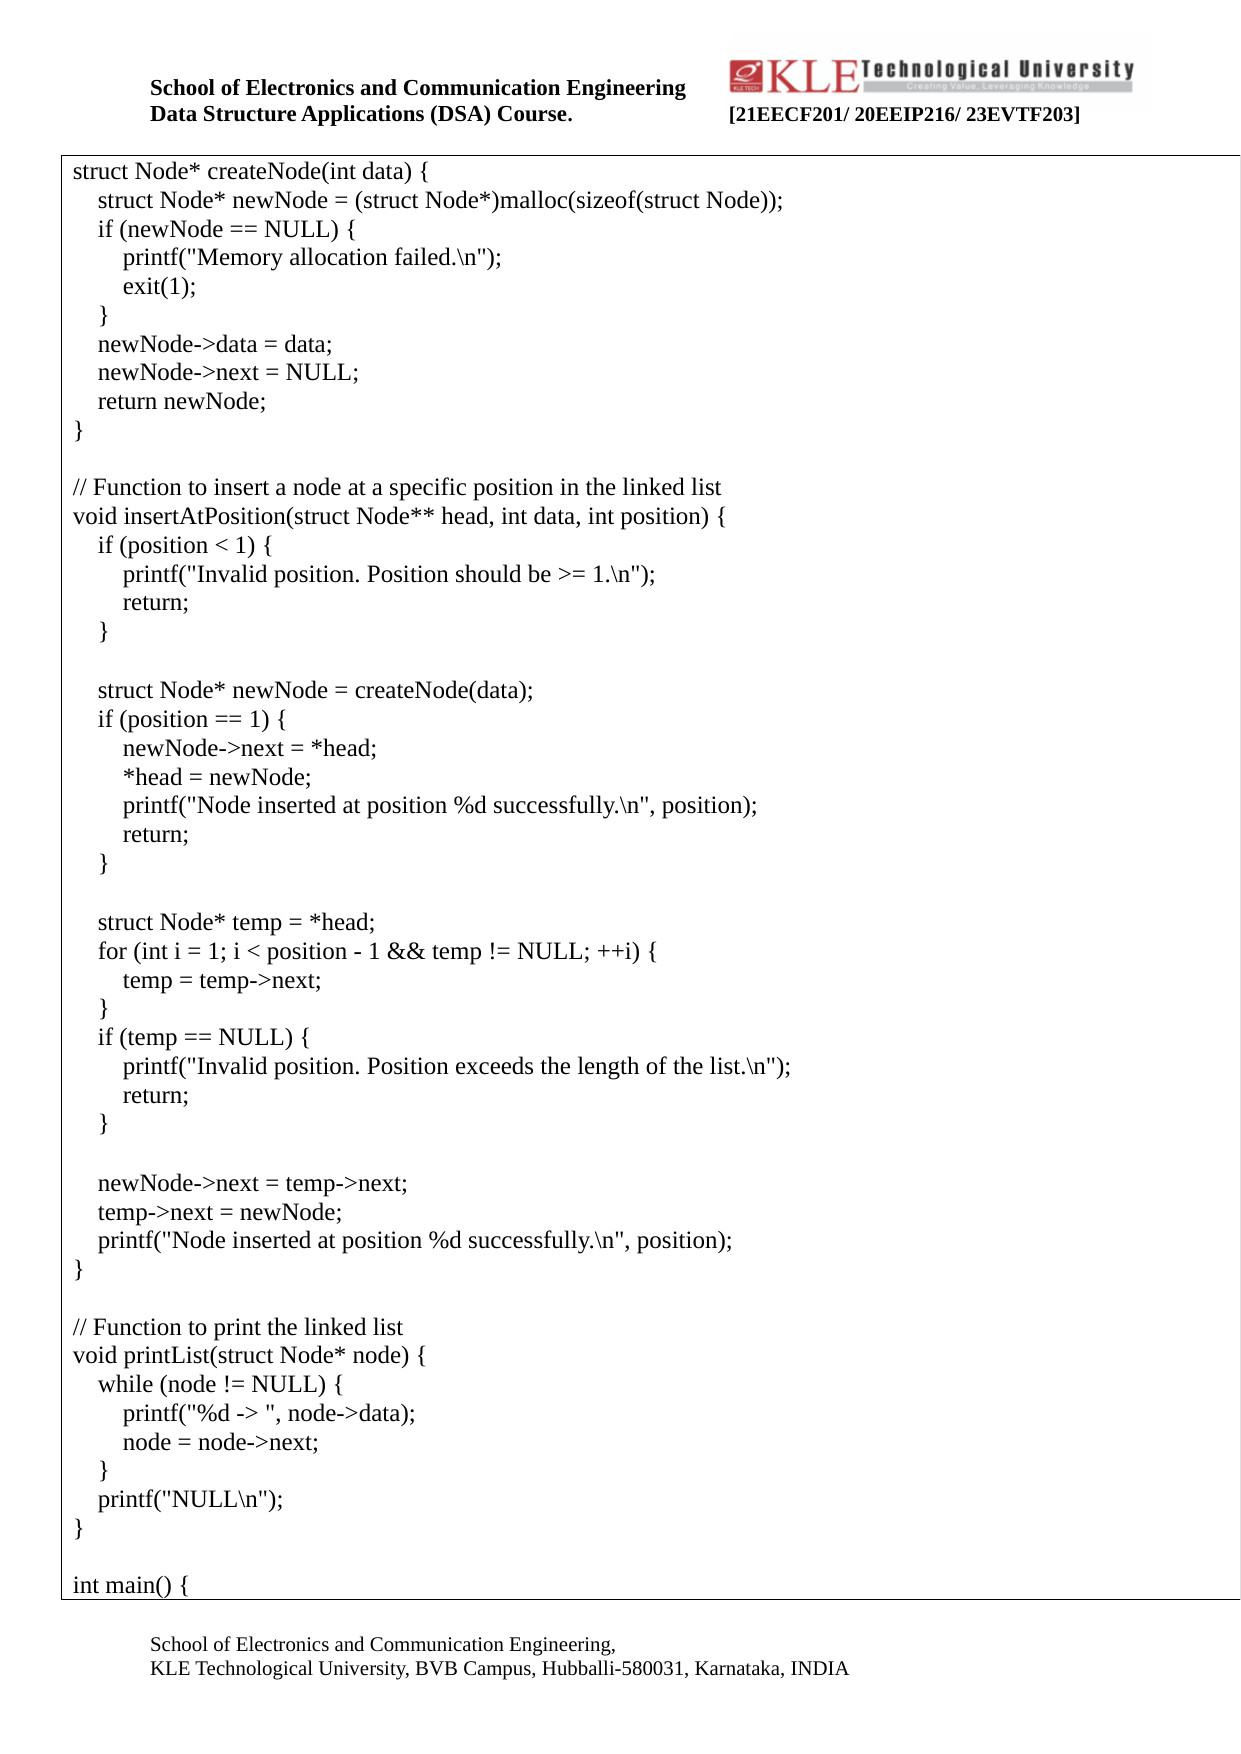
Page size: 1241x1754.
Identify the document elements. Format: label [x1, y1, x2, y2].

picture [719, 32, 1151, 110]
table_cell [62, 156, 1240, 1599]
